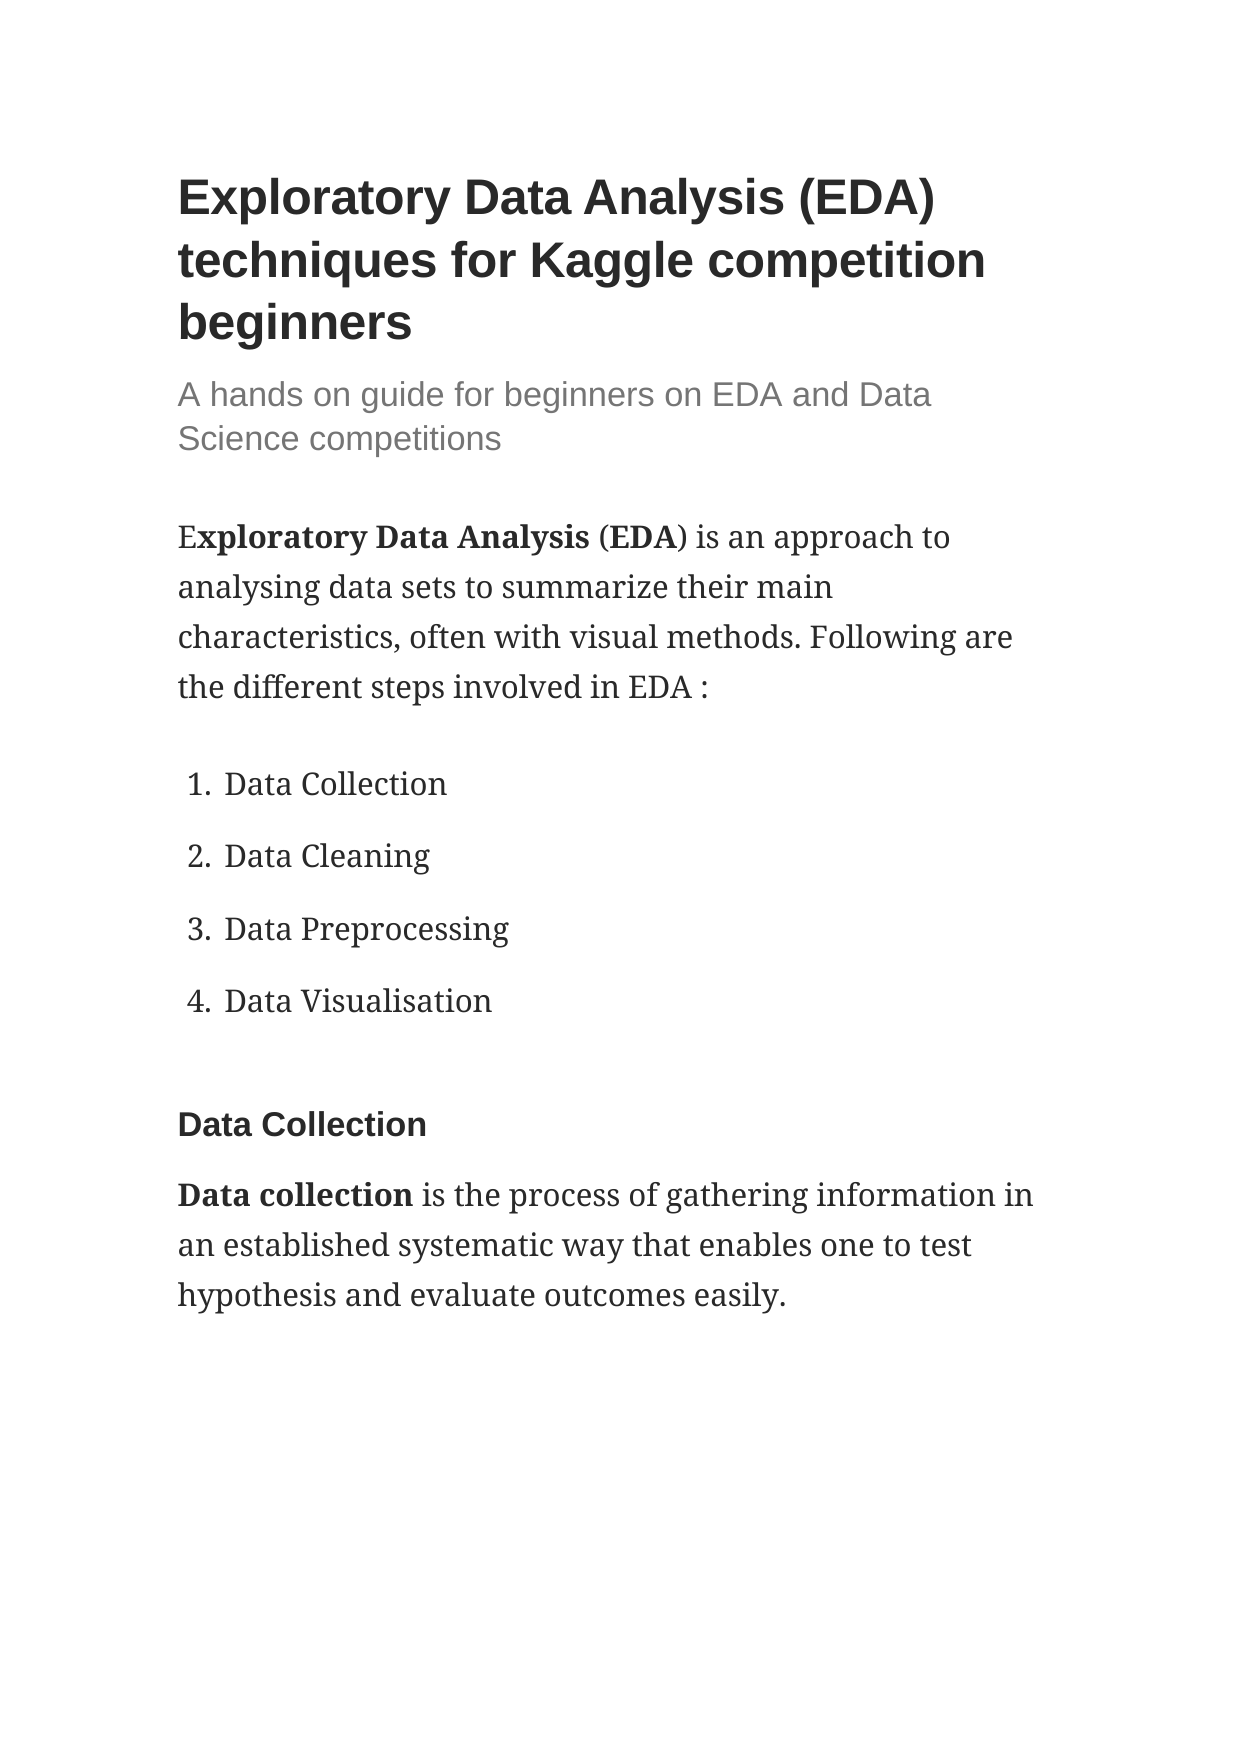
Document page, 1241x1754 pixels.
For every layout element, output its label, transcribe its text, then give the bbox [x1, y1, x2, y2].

list Data Preprocessing [187, 906, 1063, 949]
text Data collection is the process of gathering information in an established systematic way that enables one to test hypothesis and evaluate outcomes easily. [177, 1165, 1063, 1315]
text Exploratory Data Analysis (EDA) is an approach to analysing data sets to summarize their main characteristics, often with visual methods. Following are the different steps involved in EDA : [177, 507, 1063, 707]
text Data Collection [177, 1100, 1063, 1144]
text Exploratory Data Analysis (EDA) techniques for Kaggle competition beginners [177, 163, 1063, 350]
text A hands on guide for beginners on EDA and Data Science competitions [177, 370, 1063, 457]
list Data Collection [187, 761, 1063, 805]
list Data Visualisation [187, 978, 1063, 1022]
list Data Cleaning [187, 833, 1063, 877]
